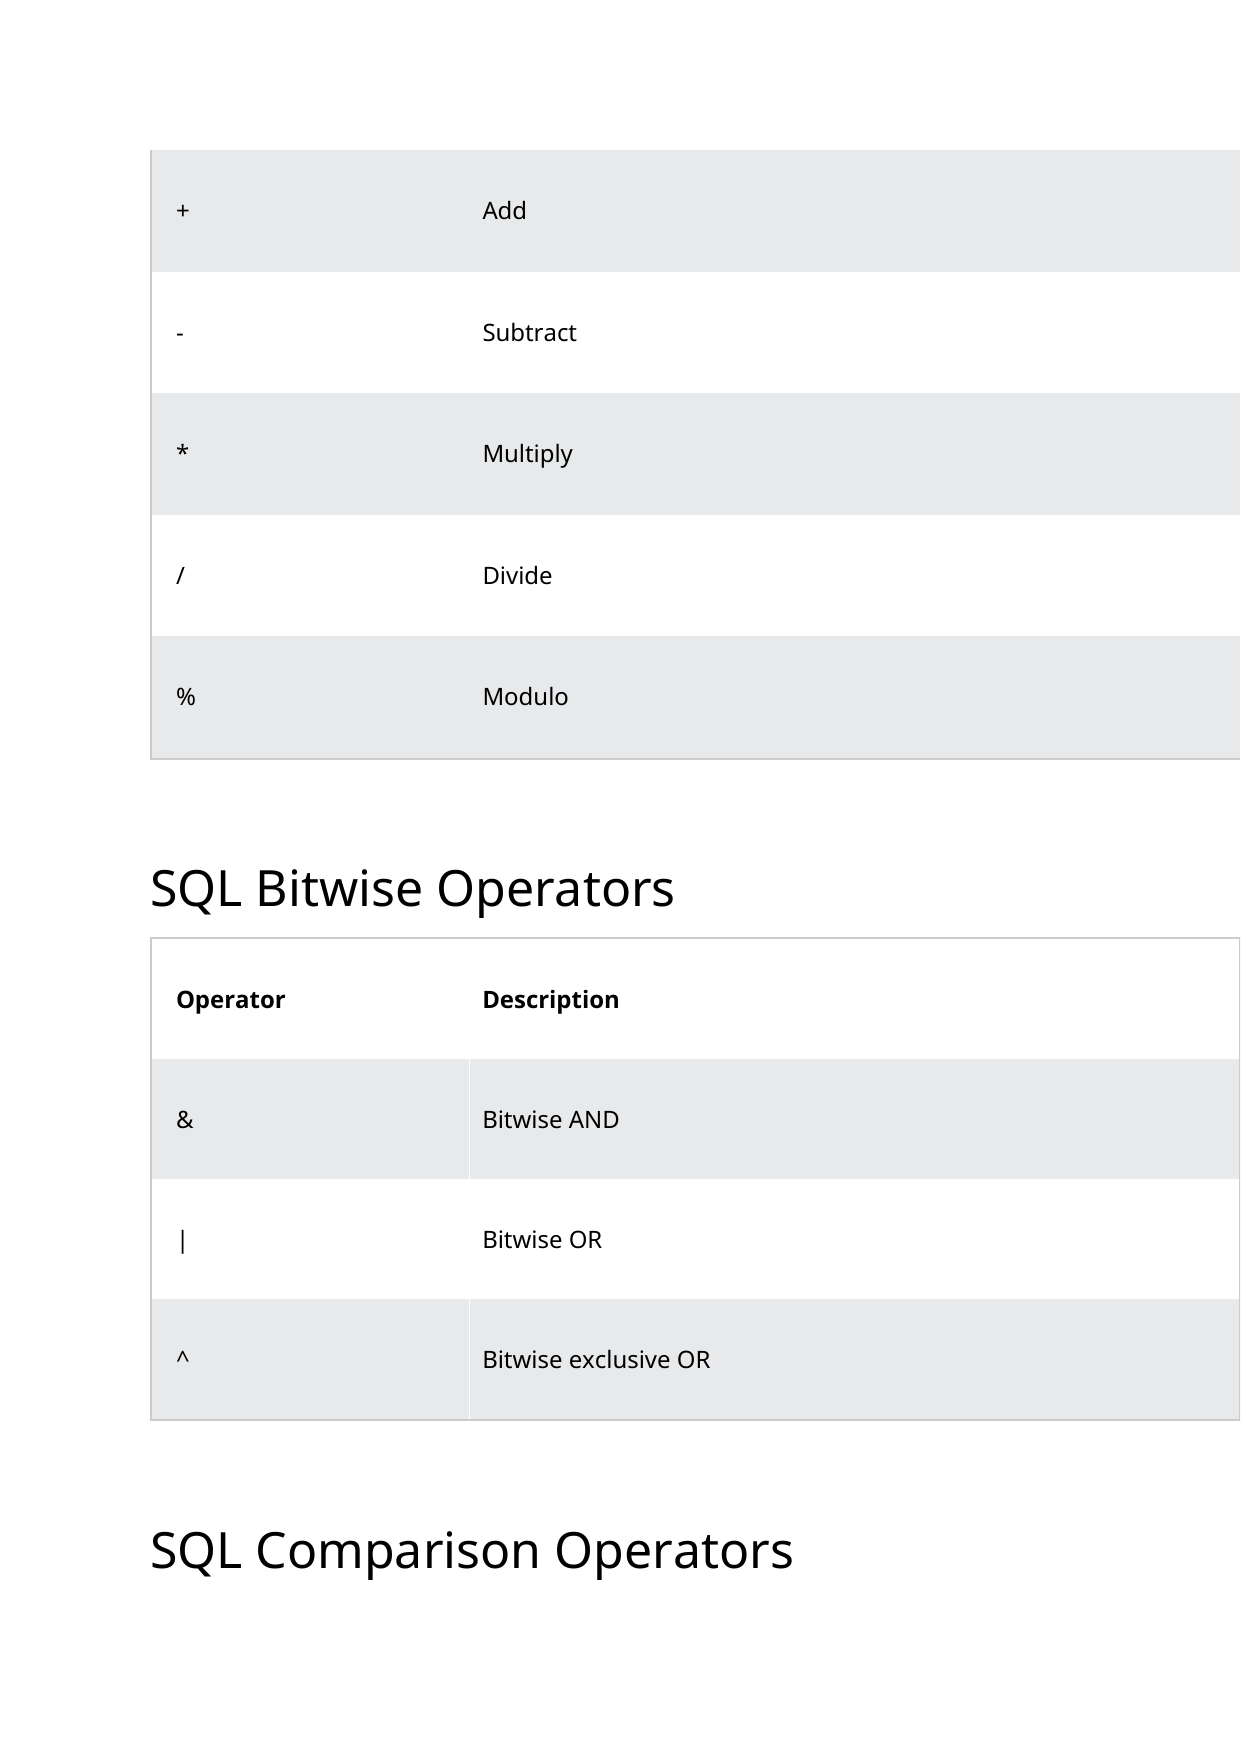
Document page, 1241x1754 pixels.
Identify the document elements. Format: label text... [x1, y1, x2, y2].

table_cell Subtract [470, 272, 1240, 393]
text SQL Comparison Operators [150, 1514, 1090, 1583]
table_cell / [152, 515, 470, 636]
table_cell % [152, 636, 470, 758]
table_cell ^ [152, 1299, 469, 1419]
table_cell Bitwise AND [470, 1059, 1239, 1179]
table_cell Add [470, 150, 1240, 272]
table_header Description [470, 939, 1239, 1059]
table_cell + [152, 150, 470, 272]
table_cell * [152, 393, 470, 515]
table_cell & [152, 1059, 469, 1179]
text SQL Bitwise Operators [150, 853, 1090, 921]
table_cell Divide [470, 515, 1240, 636]
table_cell Multiply [470, 393, 1240, 515]
table_cell Bitwise exclusive OR [470, 1299, 1239, 1419]
table_cell | [152, 1179, 469, 1299]
table_header Operator [152, 939, 469, 1059]
table_cell Bitwise OR [470, 1179, 1239, 1299]
table_cell Modulo [470, 636, 1240, 758]
table_cell - [152, 272, 470, 393]
